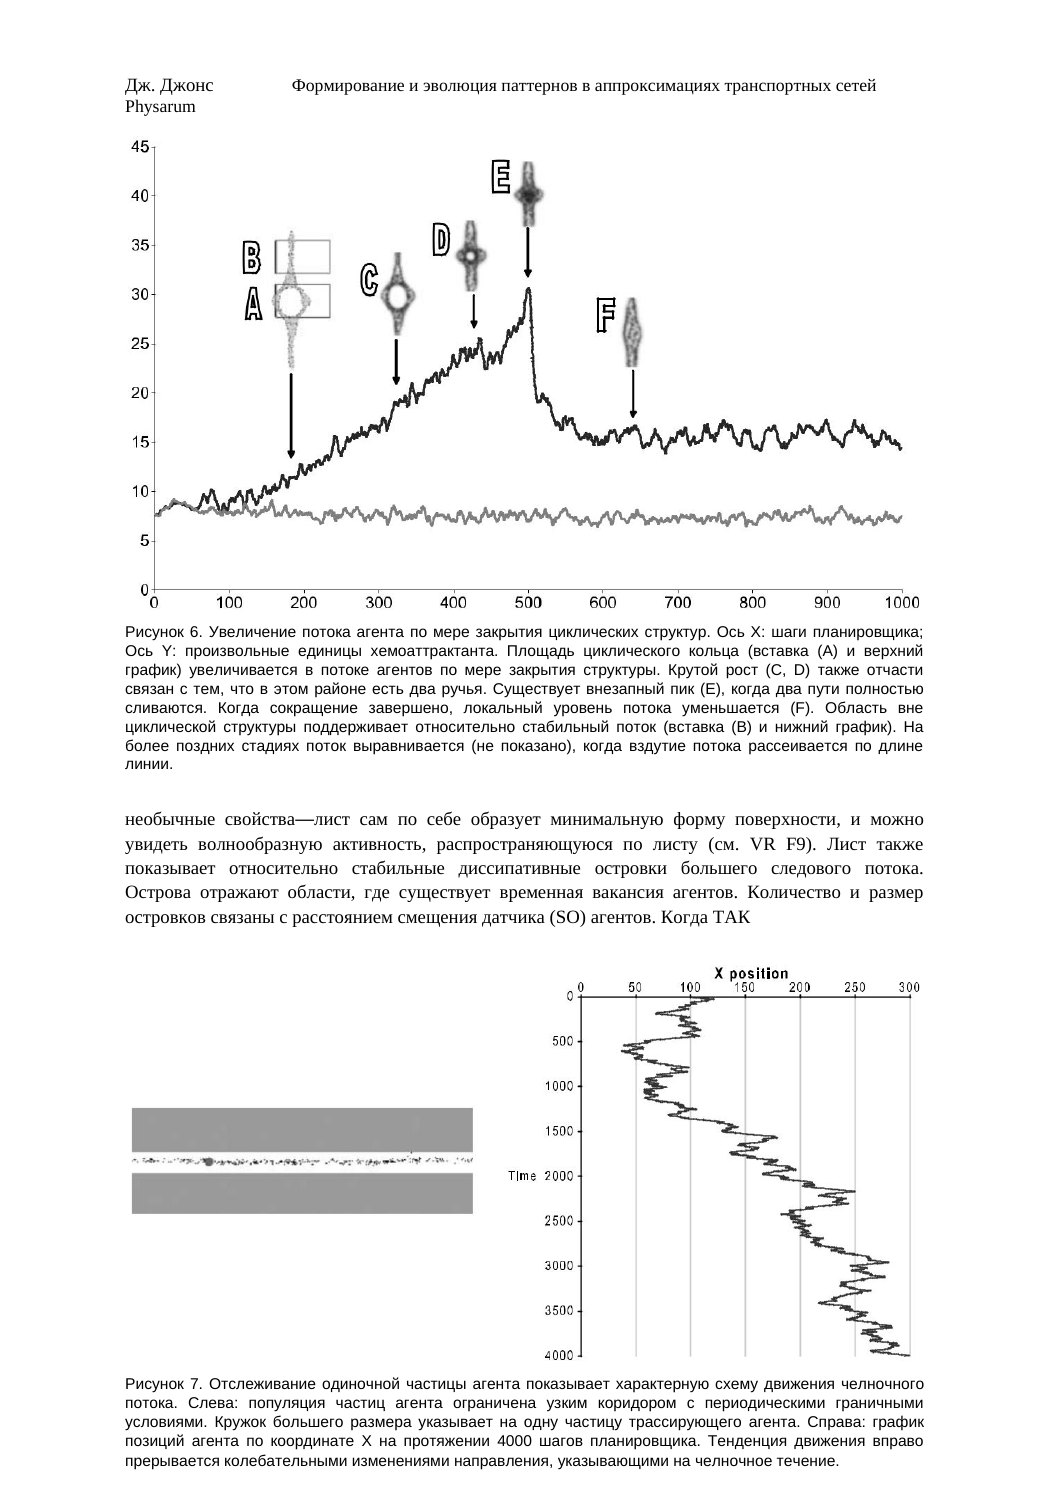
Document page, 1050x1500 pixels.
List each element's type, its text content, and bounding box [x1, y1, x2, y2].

picture [127, 136, 921, 610]
text Рисунок 6. Увеличение потока агента по мере закрытия циклических структур. Ось X: шаги планировщика; Ось Y: произвольные единицы хемоаттрактанта. Площадь циклического кольца (вставка (A) и верхний график) увеличивается в потоке агентов по мере закрытия структуры. Крутой рост (C, D) также отчасти связан с тем, что в этом районе есть два ручья. Существует внезапный пик (E), когда два пути полностью сливаются. Когда сокращение завершено, локальный уровень потока уменьшается (F). Область вне циклической структуры поддерживает относительно стабильный поток (вставка (B) и нижний график). На более поздних стадиях поток выравнивается (не показано), когда вздутие потока рассеивается по длине линии. [125, 623, 925, 773]
text Рисунок 7. Отслеживание одиночной частицы агента показывает характерную схему движения челночного потока. Слева: популяция частиц агента ограничена узким коридором с периодическими граничными условиями. Кружок большего размера указывает на одну частицу трассирующего агента. Справа: график позиций агента по координате X на протяжении 4000 шагов планировщика. Тенденция движения вправо прерывается колебательными изменениями направления, указывающими на челночное течение. [125, 1375, 925, 1469]
text Дж. Джонс Формирование и эволюция паттернов в аппроксимациях транспортных сетей Physarum [125, 74, 925, 116]
picture [131, 965, 920, 1361]
text необычные свойства—лист сам по себе образует минимальную форму поверхности, и можно увидеть волнообразную активность, распространяющуюся по листу (см. VR F9). Лист также показывает относительно стабильные диссипативные островки большего следового потока. Острова отражают области, где существует временная вакансия агентов. Количество и размер островков связаны с расстоянием смещения датчика (SO) агентов. Когда ТАК [125, 808, 925, 927]
